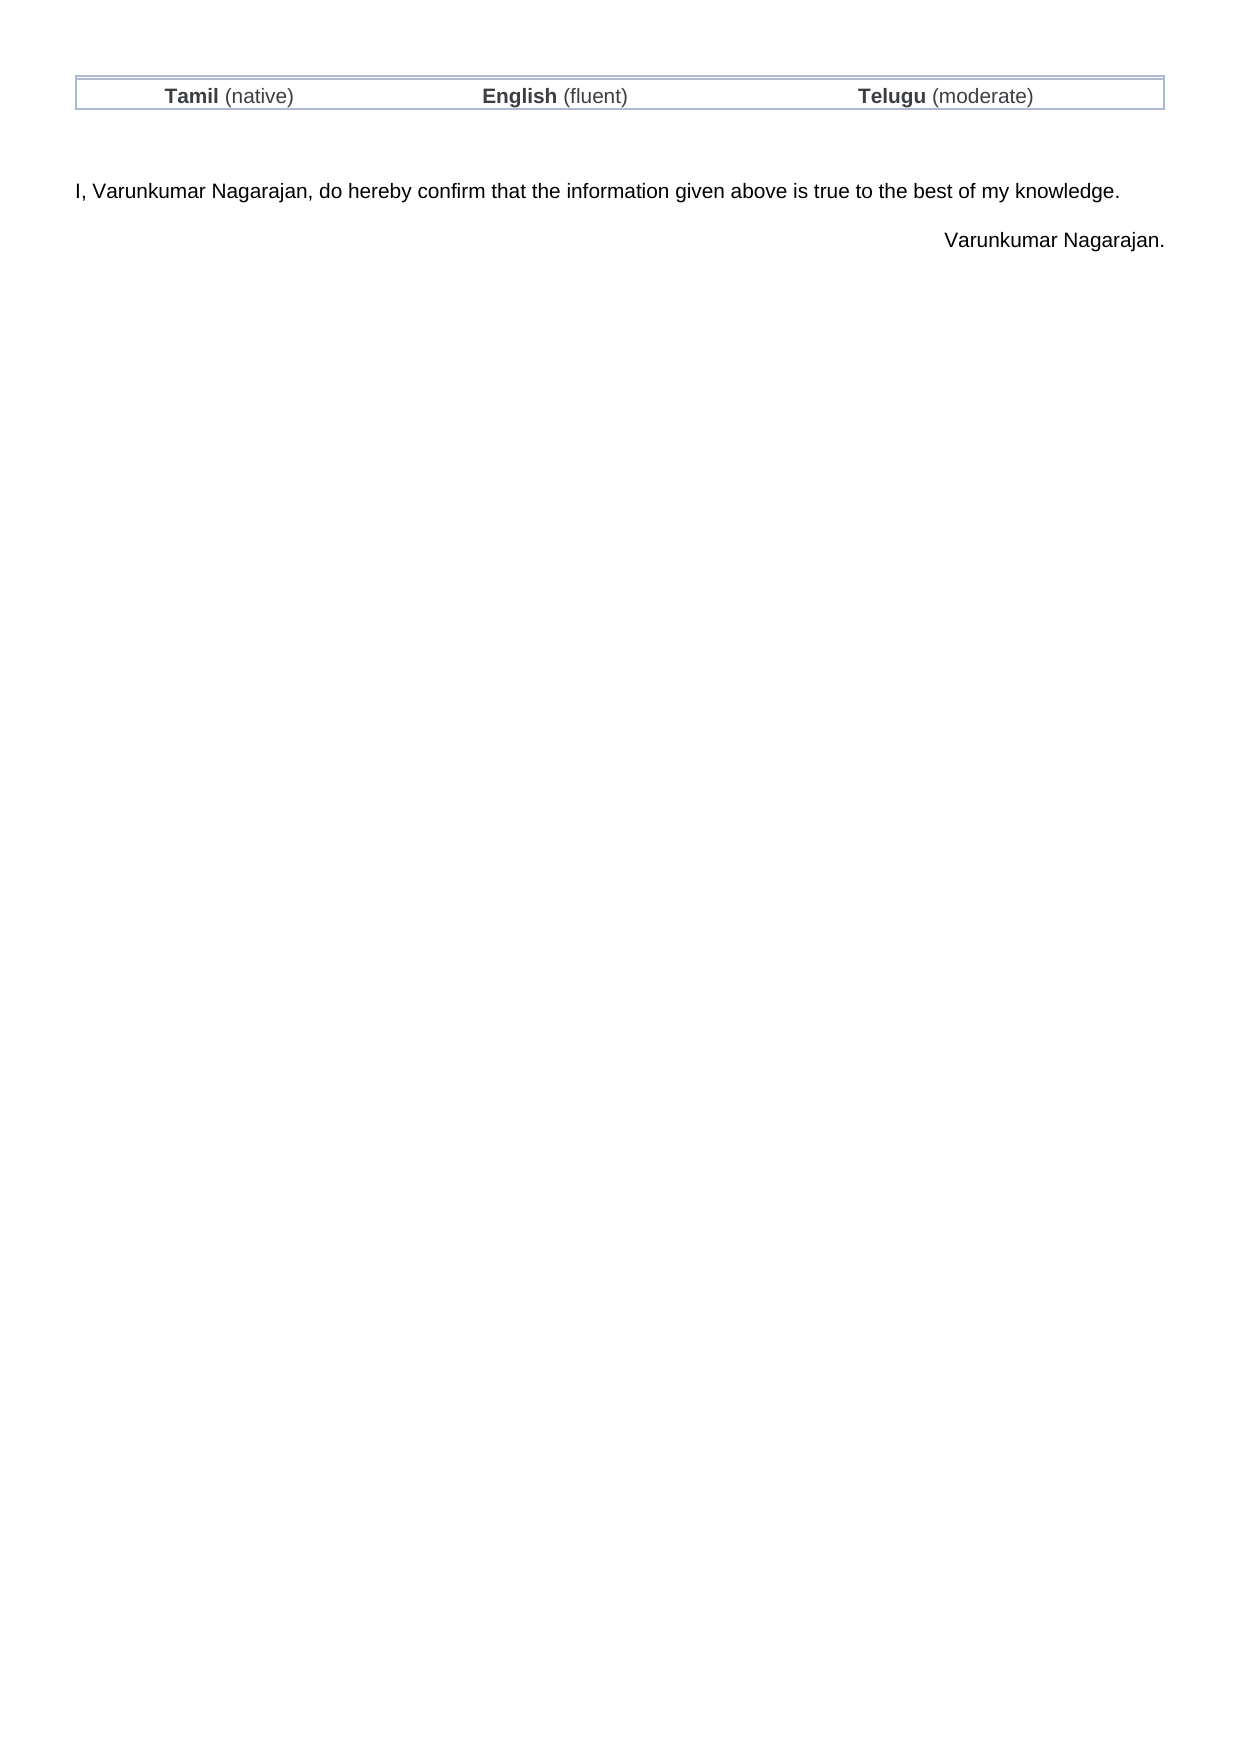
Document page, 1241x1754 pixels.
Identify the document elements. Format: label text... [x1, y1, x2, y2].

text Varunkumar Nagarajan. [75, 228, 1165, 252]
text I, Varunkumar Nagarajan, do hereby confirm that the information given above is true to the best of my knowledge. [75, 179, 1165, 203]
